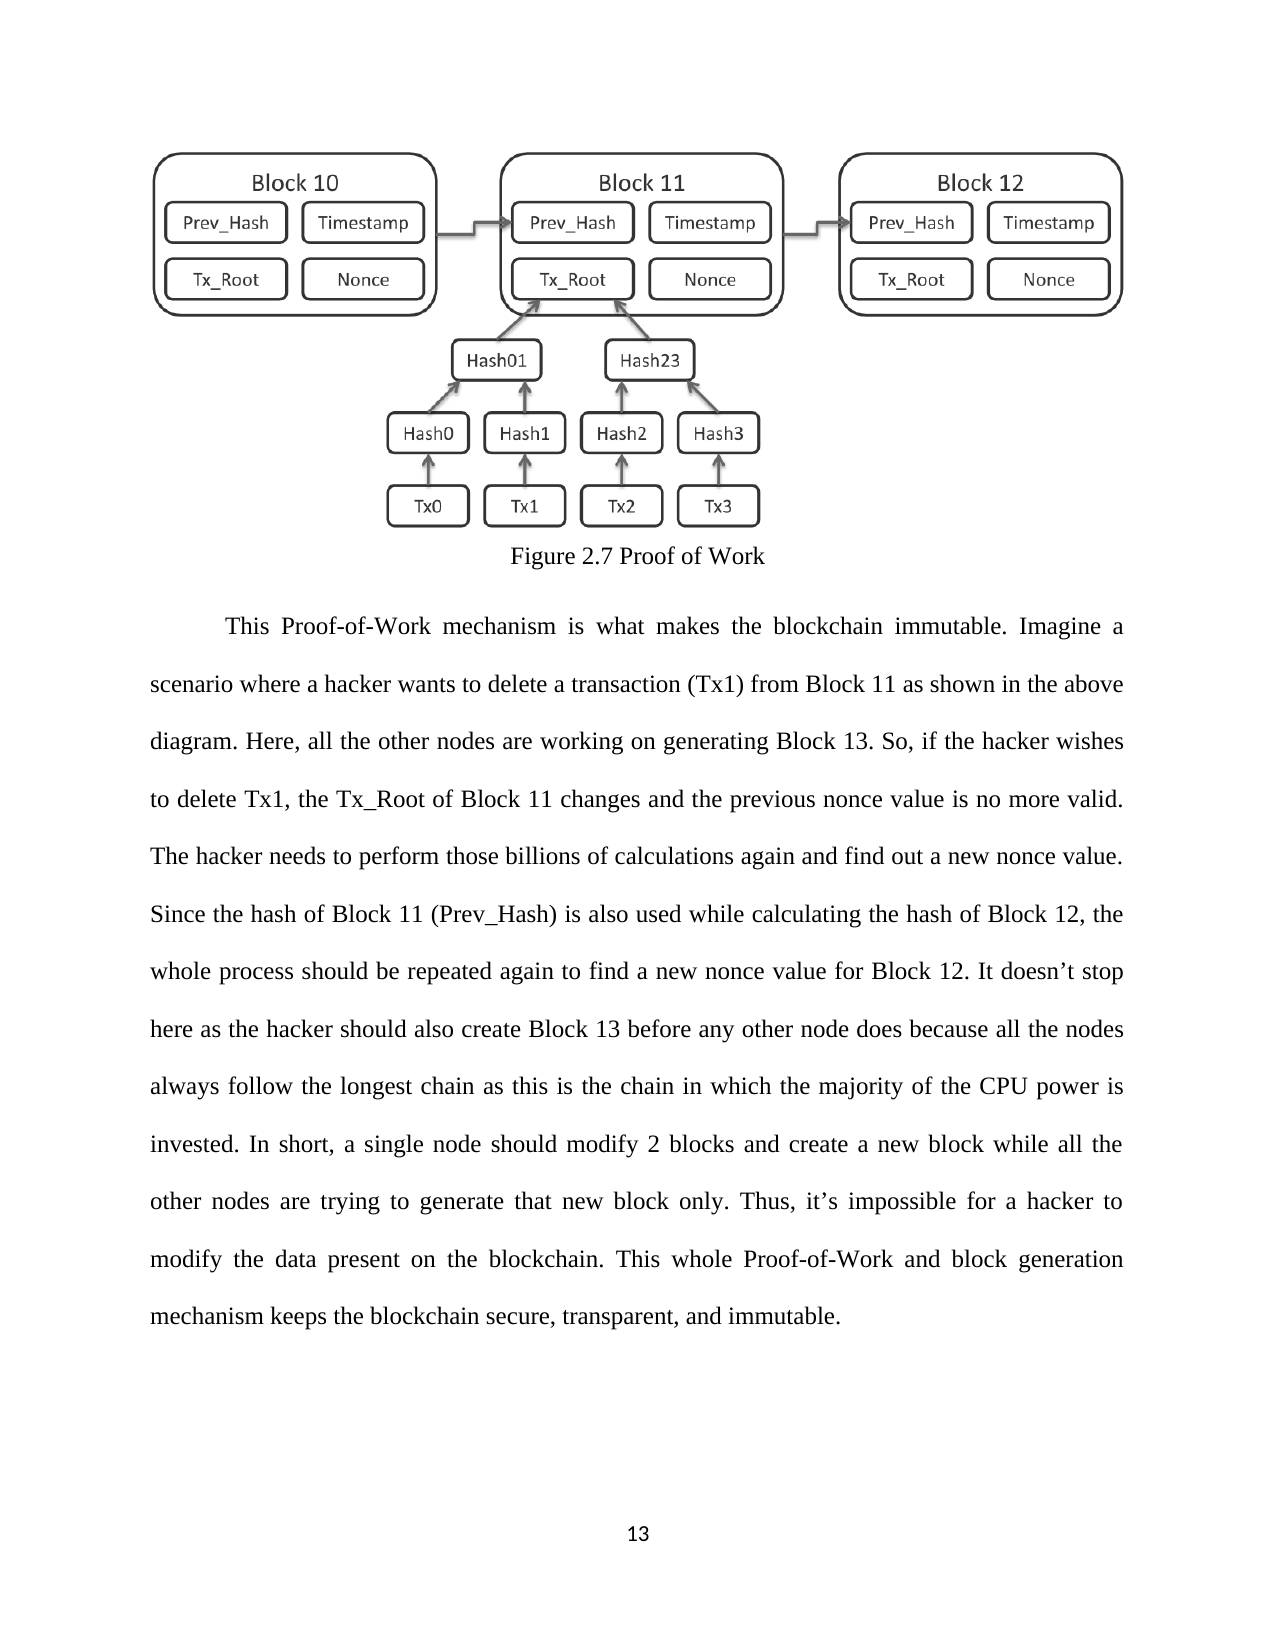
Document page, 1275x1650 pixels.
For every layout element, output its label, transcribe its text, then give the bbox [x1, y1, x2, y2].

text This Proof-of-Work mechanism is what makes the blockchain immutable. Imagine a scenario where a hacker wants to delete a transaction (Tx1) from Block 11 as shown in the above diagram. Here, all the other nodes are working on generating Block 13. So, if the hacker wishes to delete Tx1, the Tx_Root of Block 11 changes and the previous nonce value is no more valid. The hacker needs to perform those billions of calculations again and find out a new nonce value. Since the hash of Block 11 (Prev_Hash) is also used while calculating the hash of Block 12, the whole process should be repeated again to find a new nonce value for Block 12. It doesn’t stop here as the hacker should also create Block 13 before any other node does because all the nodes always follow the longest chain as this is the chain in which the majority of the CPU power is invested. In short, a single node should modify 2 blocks and create a new block while all the other nodes are trying to generate that new block only. Thus, it’s impossible for a hacker to modify the data present on the blockchain. This whole Proof-of-Work and block generation mechanism keeps the blockchain secure, transparent, and immutable. [150, 611, 1125, 1330]
picture [150, 150, 1125, 529]
text Figure 2.7 Proof of Work [150, 541, 1125, 570]
